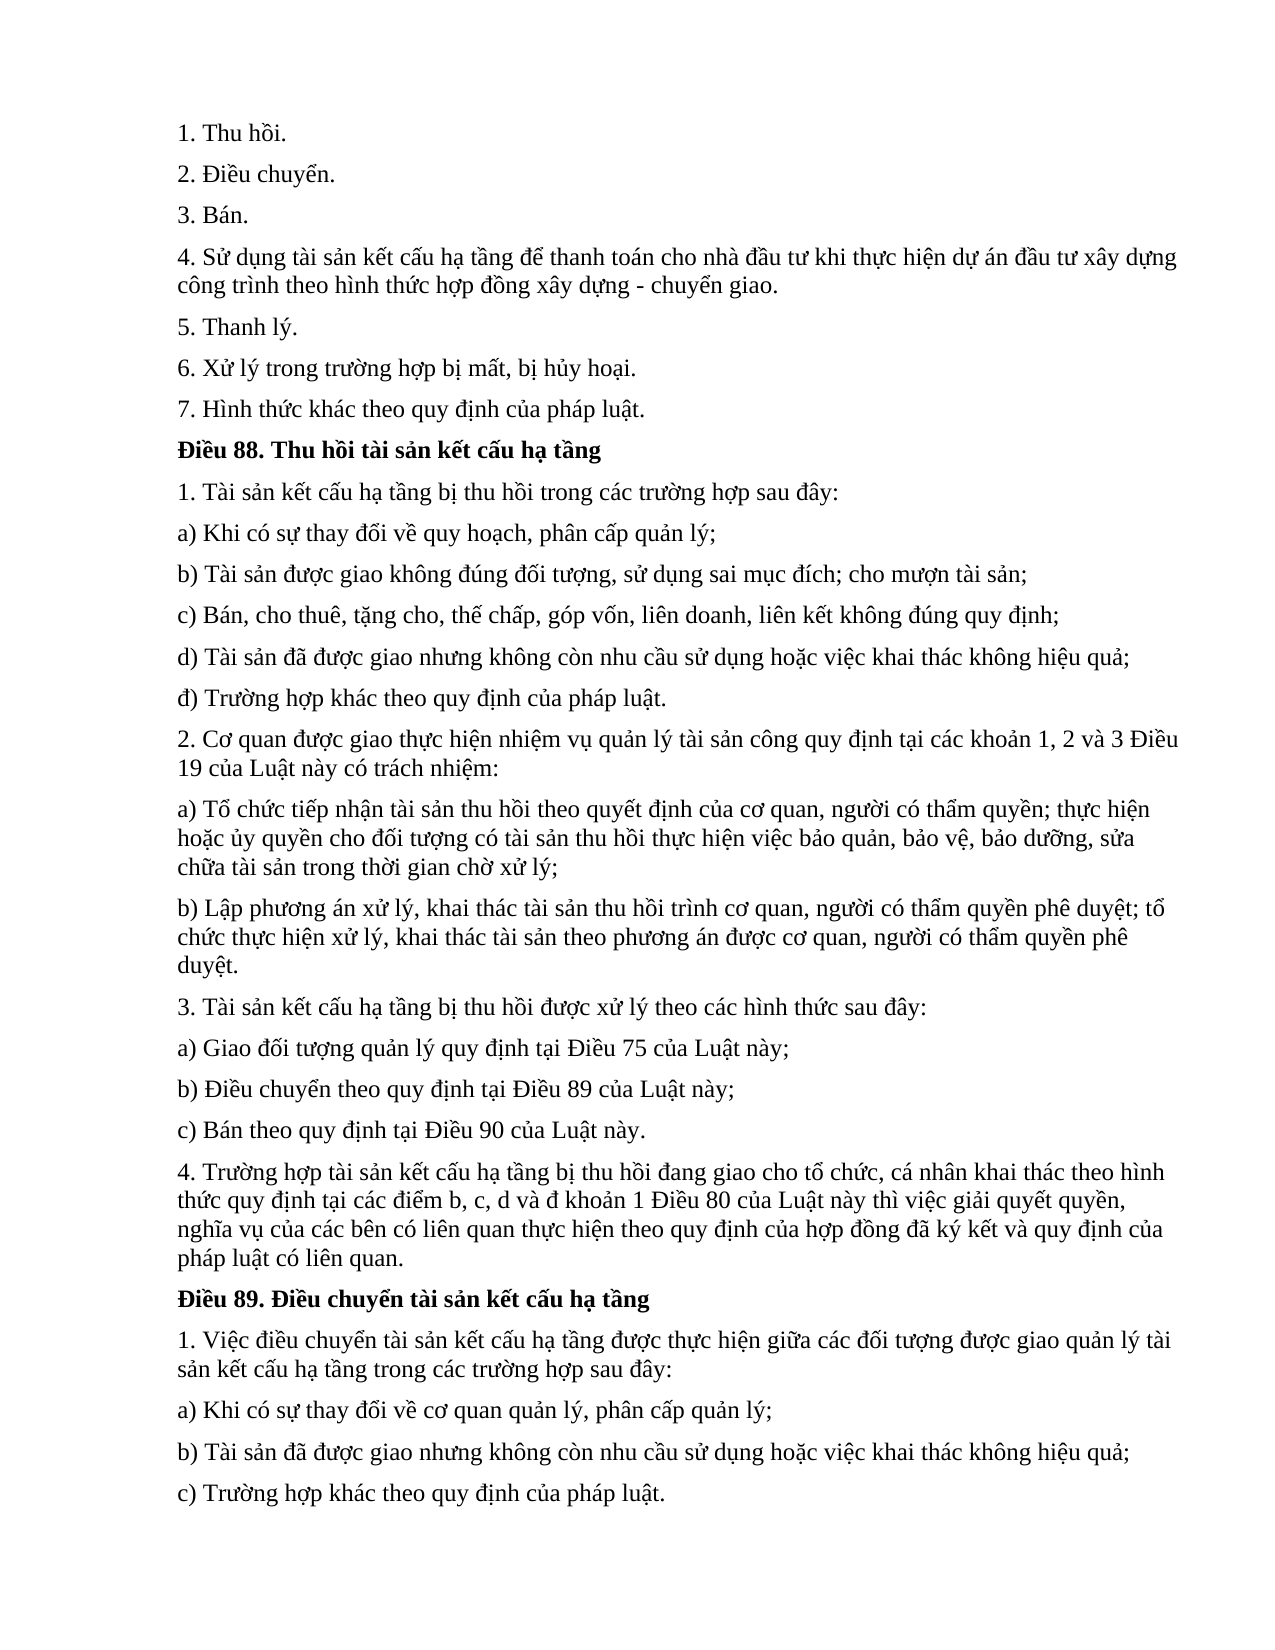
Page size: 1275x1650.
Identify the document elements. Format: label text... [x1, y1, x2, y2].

text 1. Thu hồi. [177, 118, 1186, 147]
text b) Tài sản đã được giao nhưng không còn nhu cầu sử dụng hoặc việc khai thác không hiệu quả; [177, 1437, 1186, 1466]
text 1. Tài sản kết cấu hạ tầng bị thu hồi trong các trường hợp sau đây: [177, 477, 1186, 506]
text 3. Tài sản kết cấu hạ tầng bị thu hồi được xử lý theo các hình thức sau đây: [177, 992, 1186, 1021]
text 6. Xử lý trong trường hợp bị mất, bị hủy hoại. [177, 353, 1186, 382]
text c) Trường hợp khác theo quy định của pháp luật. [177, 1478, 1186, 1507]
text đ) Trường hợp khác theo quy định của pháp luật. [177, 683, 1186, 712]
text 5. Thanh lý. [177, 312, 1186, 341]
text 4. Sử dụng tài sản kết cấu hạ tầng để thanh toán cho nhà đầu tư khi thực hiện dự án đầu tư xây dựng công trình theo hình thức hợp đồng xây dựng - chuyển giao. [177, 242, 1186, 299]
text Điều 88. Thu hồi tài sản kết cấu hạ tầng [177, 436, 1186, 464]
text a) Tổ chức tiếp nhận tài sản thu hồi theo quyết định của cơ quan, người có thẩm quyền; thực hiện hoặc ủy quyền cho đối tượng có tài sản thu hồi thực hiện việc bảo quản, bảo vệ, bảo dưỡng, sửa chữa tài sản trong thời gian chờ xử lý; [177, 794, 1186, 881]
text 1. Việc điều chuyển tài sản kết cấu hạ tầng được thực hiện giữa các đối tượng được giao quản lý tài sản kết cấu hạ tầng trong các trường hợp sau đây: [177, 1326, 1186, 1383]
text c) Bán theo quy định tại Điều 90 của Luật này. [177, 1116, 1186, 1144]
text a) Giao đối tượng quản lý quy định tại Điều 75 của Luật này; [177, 1033, 1186, 1062]
text b) Lập phương án xử lý, khai thác tài sản thu hồi trình cơ quan, người có thẩm quyền phê duyệt; tổ chức thực hiện xử lý, khai thác tài sản theo phương án được cơ quan, người có thẩm quyền phê duyệt. [177, 893, 1186, 979]
text 4. Trường hợp tài sản kết cấu hạ tầng bị thu hồi đang giao cho tổ chức, cá nhân khai thác theo hình thức quy định tại các điểm b, c, d và đ khoản 1 Điều 80 của Luật này thì việc giải quyết quyền, nghĩa vụ của các bên có liên quan thực hiện theo quy định của hợp đồng đã ký kết và quy định của pháp luật có liên quan. [177, 1157, 1186, 1272]
text b) Điều chuyển theo quy định tại Điều 89 của Luật này; [177, 1074, 1186, 1103]
text 3. Bán. [177, 201, 1186, 229]
text d) Tài sản đã được giao nhưng không còn nhu cầu sử dụng hoặc việc khai thác không hiệu quả; [177, 642, 1186, 671]
text 2. Cơ quan được giao thực hiện nhiệm vụ quản lý tài sản công quy định tại các khoản 1, 2 và 3 Điều 19 của Luật này có trách nhiệm: [177, 724, 1186, 782]
text b) Tài sản được giao không đúng đối tượng, sử dụng sai mục đích; cho mượn tài sản; [177, 559, 1186, 588]
text a) Khi có sự thay đổi về cơ quan quản lý, phân cấp quản lý; [177, 1396, 1186, 1424]
text a) Khi có sự thay đổi về quy hoạch, phân cấp quản lý; [177, 518, 1186, 547]
text 7. Hình thức khác theo quy định của pháp luật. [177, 394, 1186, 423]
text c) Bán, cho thuê, tặng cho, thế chấp, góp vốn, liên doanh, liên kết không đúng quy định; [177, 601, 1186, 629]
text 2. Điều chuyển. [177, 159, 1186, 188]
text Điều 89. Điều chuyển tài sản kết cấu hạ tầng [177, 1284, 1186, 1313]
